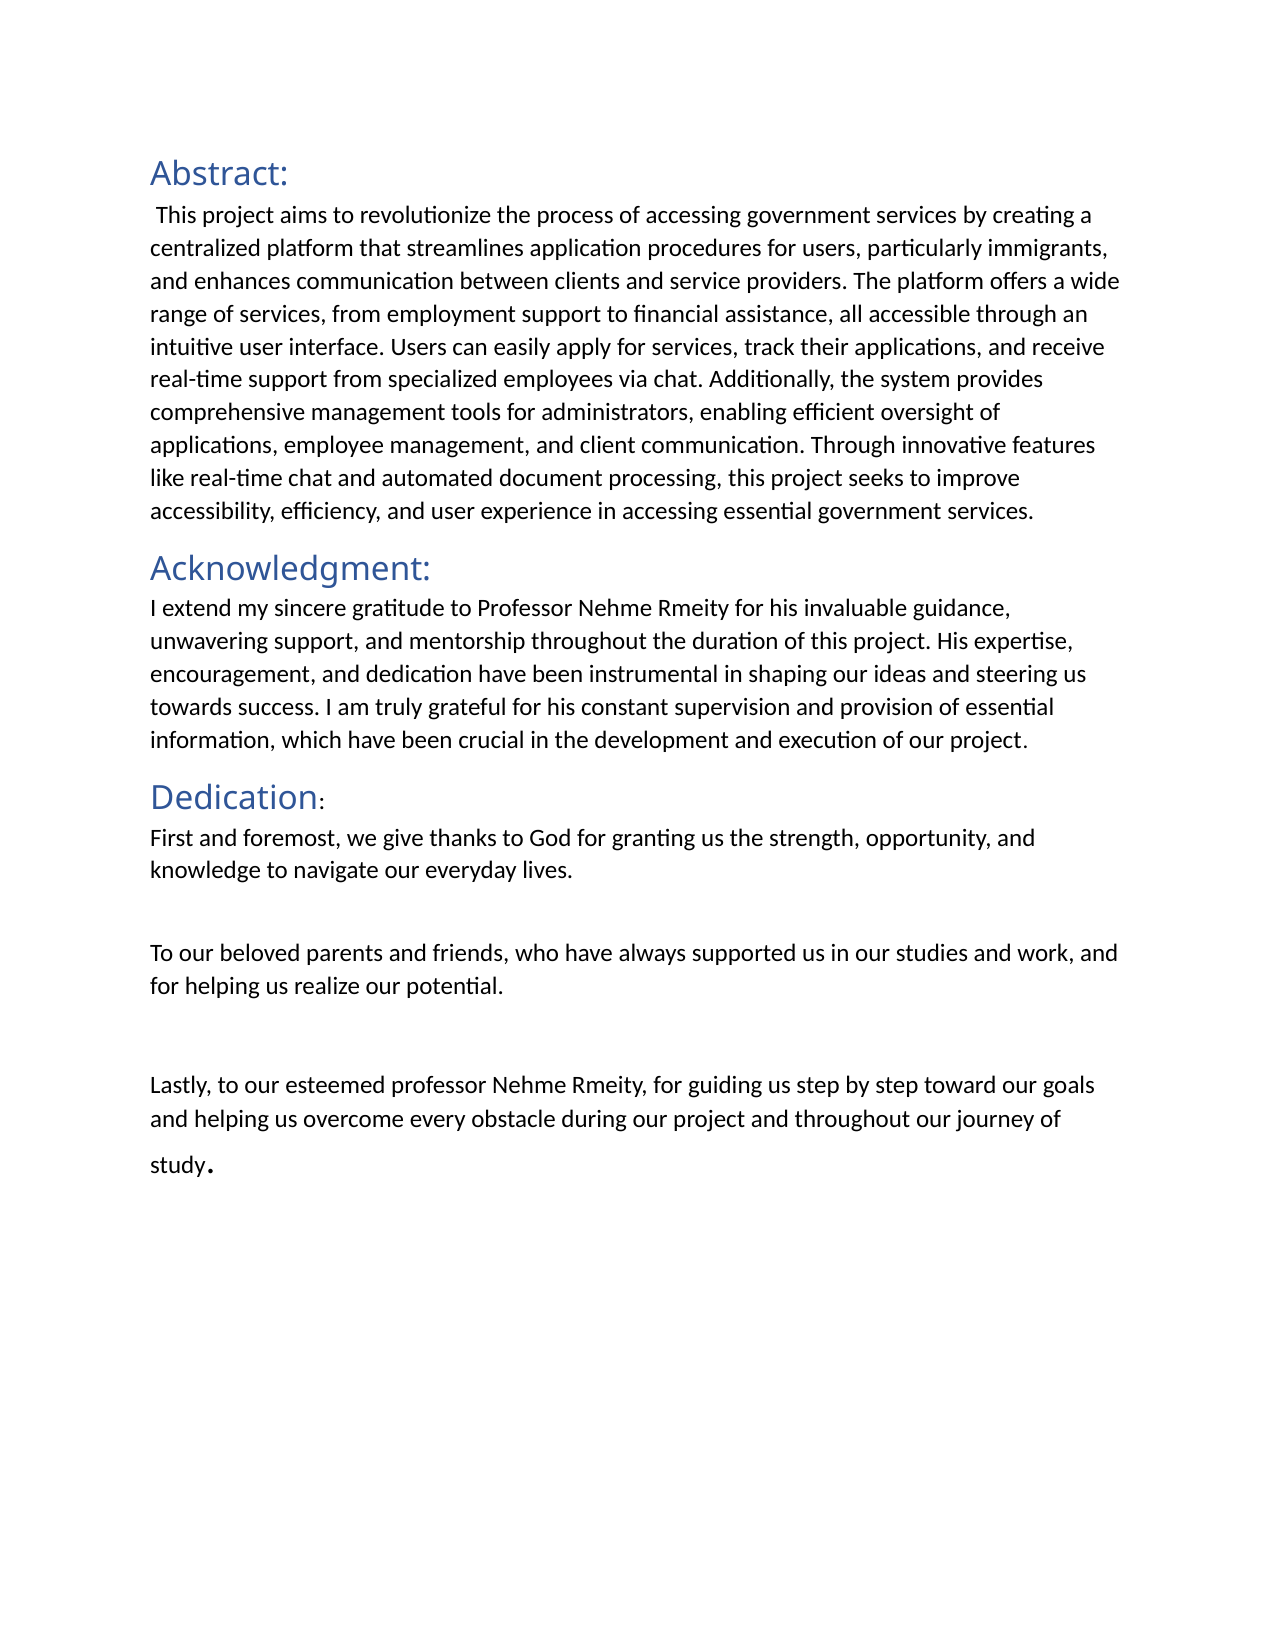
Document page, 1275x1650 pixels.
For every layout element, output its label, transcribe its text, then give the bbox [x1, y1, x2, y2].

text Dedication: First and foremost, we give thanks to God for granting us the strength, opportunity, and knowledge to navigate our everyday lives. [150, 774, 1125, 885]
text Lastly, to our esteemed professor Nehme Rmeity, for guiding us step by step toward our goals and helping us overcome every obstacle during our project and throughout our journey of study. [150, 1069, 1125, 1183]
text Acknowledgment: I extend my sincere gratitude to Professor Nehme Rmeity for his invaluable guidance, unwavering support, and mentorship throughout the duration of this project. His expertise, encouragement, and dedication have been instrumental in shaping our ideas and steering us towards success. I am truly grateful for his constant supervision and provision of essential information, which have been crucial in the development and execution of our project. [150, 545, 1125, 755]
text To our beloved parents and friends, who have always supported us in our studies and work, and for helping us realize our potential. [150, 904, 1125, 1001]
subtitle Abstract: [150, 150, 1125, 195]
text This project aims to revolutionize the process of accessing government services by creating a centralized platform that streamlines application procedures for users, particularly immigrants, and enhances communication between clients and service providers. The platform offers a wide range of services, from employment support to financial assistance, all accessible through an intuitive user interface. Users can easily apply for services, track their applications, and receive real-time support from specialized employees via chat. Additionally, the system provides comprehensive management tools for administrators, enabling efficient oversight of applications, employee management, and client communication. Through innovative features like real-time chat and automated document processing, this project seeks to improve accessibility, efficiency, and user experience in accessing essential government services. [150, 199, 1125, 526]
